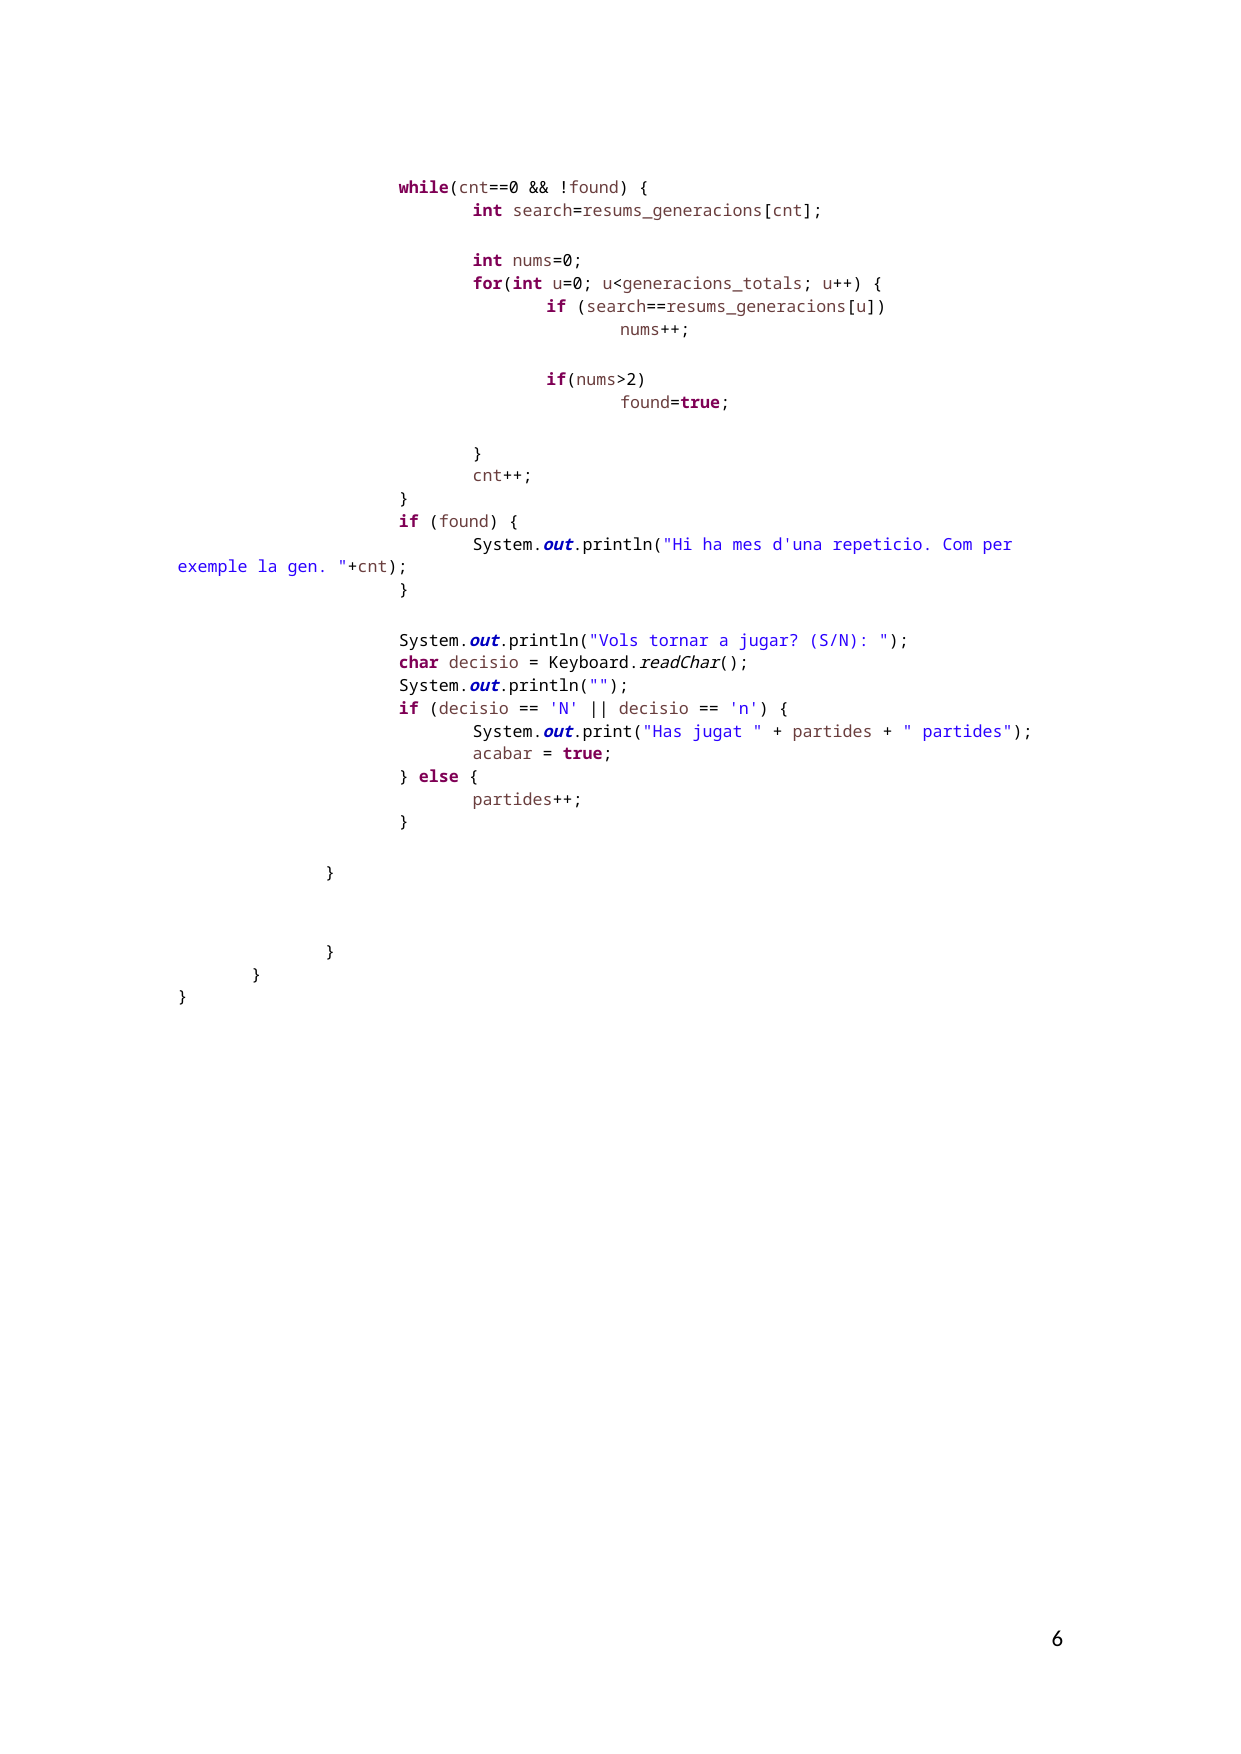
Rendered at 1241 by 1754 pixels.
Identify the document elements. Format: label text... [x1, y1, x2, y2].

text if (search==resums_generacions[u]) [177, 294, 1063, 317]
text if(nums>2) [177, 368, 1063, 391]
text System.out.println("Vols tornar a jugar? (S/N): "); [177, 628, 1063, 651]
text } [177, 578, 1063, 600]
text int nums=0; [177, 249, 1063, 272]
text for(int u=0; u<generacions_totals; u++) { [177, 272, 1063, 294]
text char decisio = Keyboard.readChar(); [177, 651, 1063, 674]
text nums++; [177, 317, 1063, 340]
text if (found) { [177, 509, 1063, 532]
text while(cnt==0 && !found) { [177, 176, 1063, 198]
text found=true; [177, 391, 1063, 413]
text } [177, 985, 1063, 1008]
text System.out.println("Hi ha mes d'una repeticio. Com per exemple la gen. "+cnt); [177, 532, 1063, 578]
text int search=resums_generacions[cnt]; [177, 198, 1063, 221]
text } [177, 810, 1063, 833]
text System.out.print("Has jugat " + partides + " partides"); [177, 719, 1063, 742]
text } [177, 962, 1063, 985]
text System.out.println(""); [177, 674, 1063, 696]
text partides++; [177, 787, 1063, 810]
text } [177, 939, 1063, 962]
text if (decisio == 'N' || decisio == 'n') { [177, 696, 1063, 719]
text acabar = true; [177, 742, 1063, 764]
text } [177, 861, 1063, 883]
text } [177, 487, 1063, 509]
text cnt++; [177, 464, 1063, 487]
text } [177, 441, 1063, 464]
text } else { [177, 764, 1063, 787]
